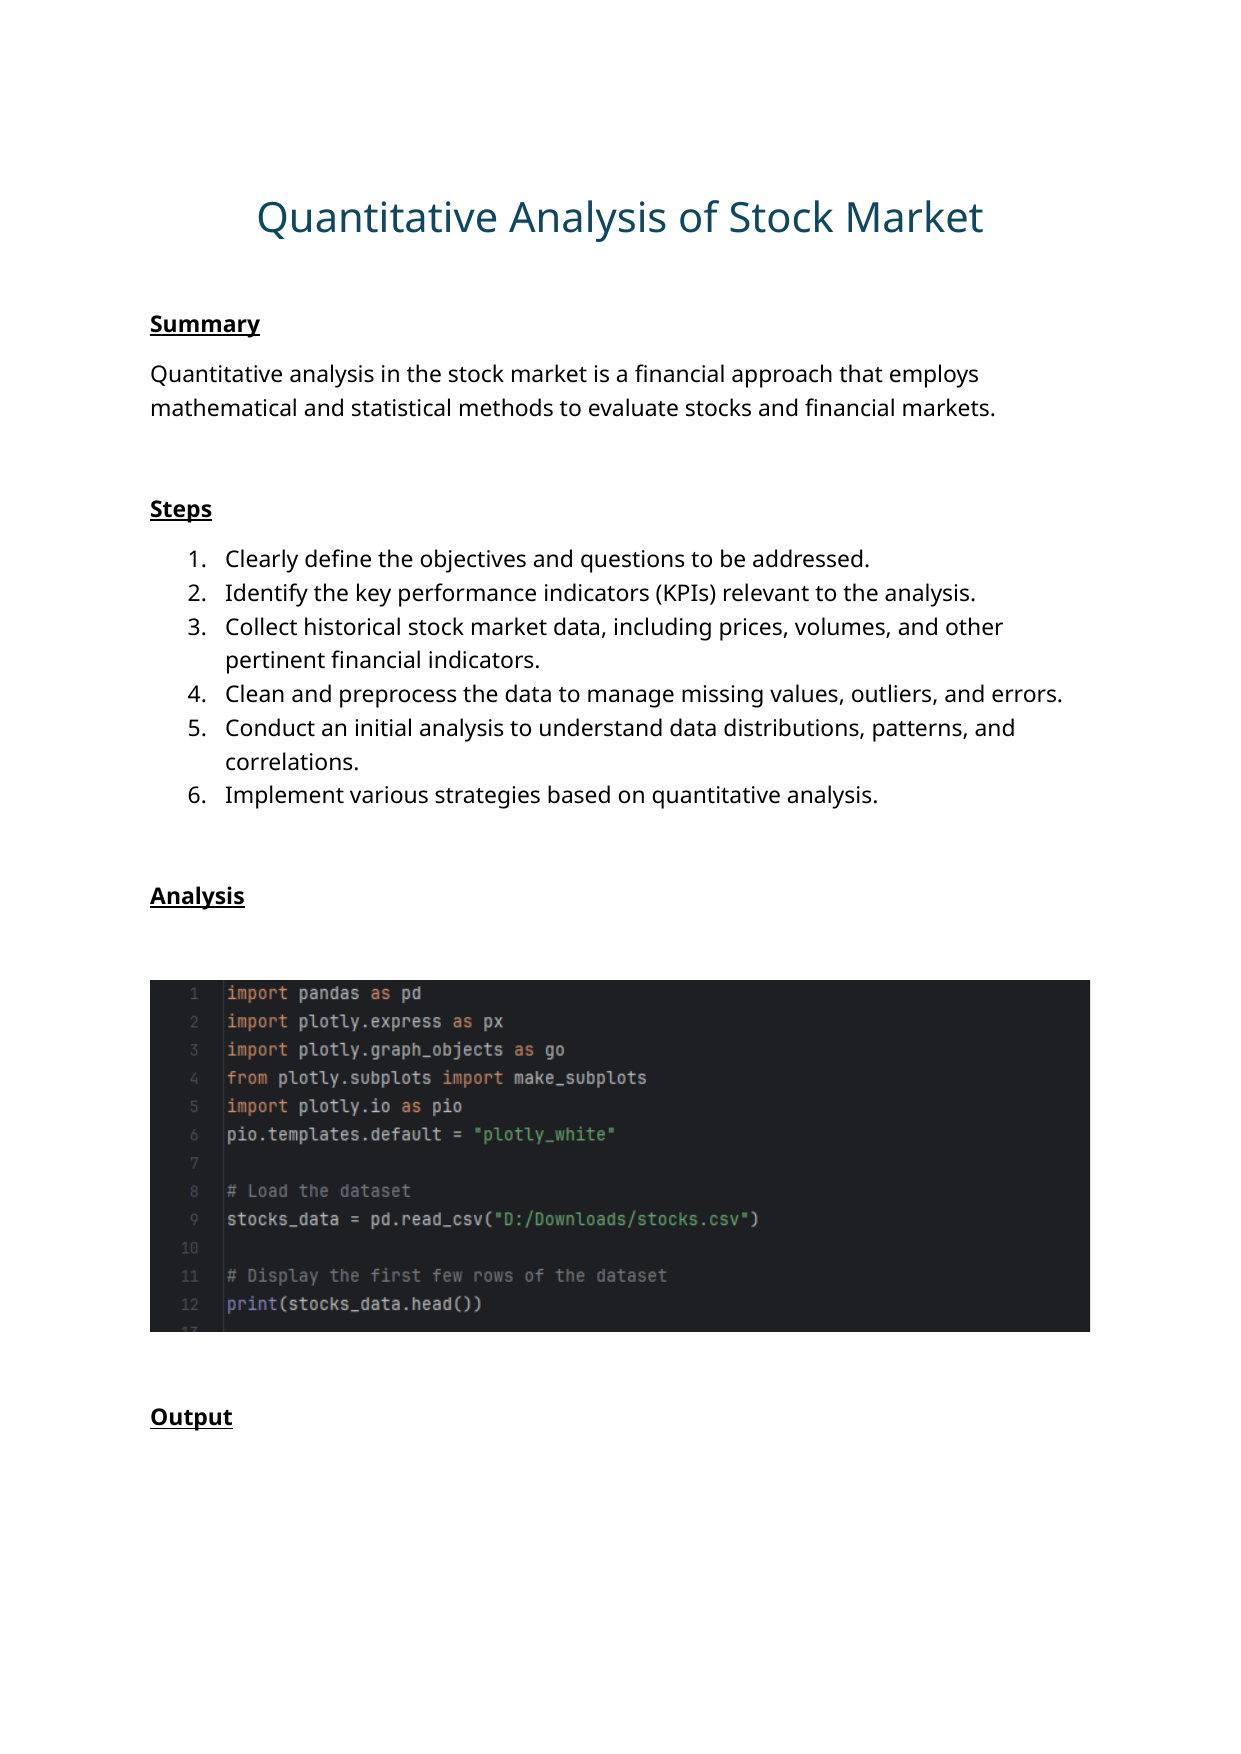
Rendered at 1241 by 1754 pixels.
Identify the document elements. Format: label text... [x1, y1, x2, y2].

text Summary [150, 307, 1090, 339]
text Quantitative analysis in the stock market is a financial approach that employs mathematical and statistical methods to evaluate stocks and financial markets. [150, 358, 1090, 423]
text Output [150, 1401, 1090, 1433]
list Collect historical stock market data, including prices, volumes, and other pertinent financial indicators. [187, 610, 1090, 675]
list Clean and preprocess the data to manage missing values, outliers, and errors. [187, 678, 1090, 709]
list Clearly define the objectives and questions to be addressed. [187, 543, 1090, 574]
list Conduct an initial analysis to understand data distributions, patterns, and correlations. [187, 712, 1090, 777]
subtitle Quantitative Analysis of Stock Market [150, 187, 1090, 244]
text Analysis [150, 880, 1090, 911]
text Steps [150, 492, 1090, 524]
list Implement various strategies based on quantitative analysis. [187, 779, 1090, 810]
picture [150, 980, 1091, 1332]
list Identify the key performance indicators (KPIs) relevant to the analysis. [187, 577, 1090, 608]
